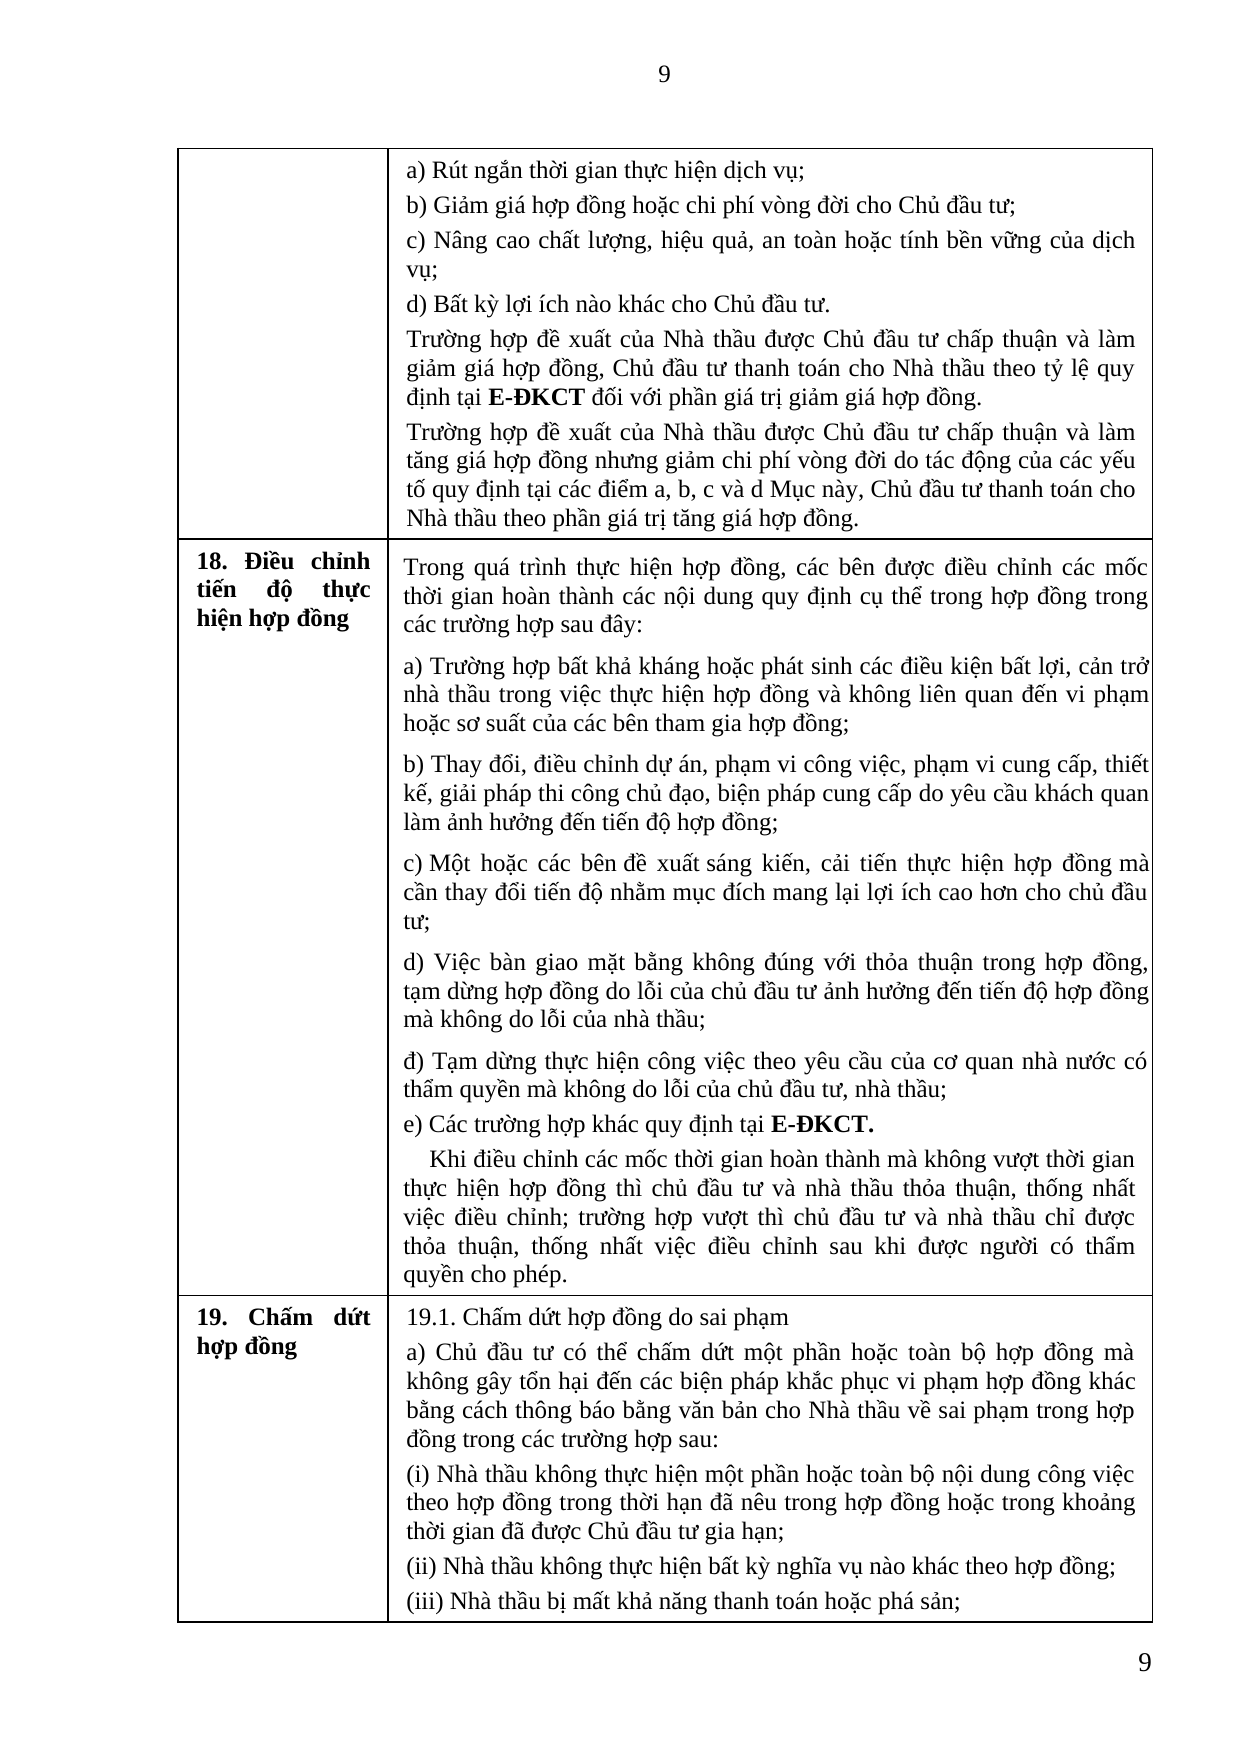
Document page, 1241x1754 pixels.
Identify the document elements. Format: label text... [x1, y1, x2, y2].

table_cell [179, 149, 387, 538]
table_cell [389, 149, 1152, 538]
table_cell 18. Điều chỉnh tiến độ thực hiện hợp đồng [179, 540, 387, 1294]
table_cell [179, 1296, 387, 1621]
table_cell Trong quá trình thực hiện hợp đồng, các bên được điều chỉnh các mốc thời gian hoàn thành các nội dung quy định cụ thể trong hợp đồng trong các trường hợp sau đây: a) Trường hợp bất khả kháng hoặc phát sinh các điều kiện bất lợi, cản trở nhà thầu trong việc thực hiện hợp đồng và không liên quan đến vi phạm hoặc sơ suất của các bên tham gia hợp đồng; b) Thay đổi, điều chỉnh dự án, phạm vi công việc, phạm vi cung cấp, thiết kế, giải pháp thi công chủ đạo, biện pháp cung cấp do yêu cầu khách quan làm ảnh hưởng đến tiến độ hợp đồng; c) Một hoặc các bên đề xuất sáng kiến, cải tiến thực hiện hợp đồng mà cần thay đổi tiến độ nhằm mục đích mang lại lợi ích cao hơn cho chủ đầu tư; d) Việc bàn giao mặt bằng không đúng với thỏa thuận trong hợp đồng, tạm dừng hợp đồng do lỗi của chủ đầu tư ảnh hưởng đến tiến độ hợp đồng mà không do lỗi của nhà thầu; đ) Tạm dừng thực hiện công việc theo yêu cầu của cơ quan nhà nước có thẩm quyền mà không do lỗi của chủ đầu tư, nhà thầu; e) Các trường hợp khác quy định tại E-ĐKCT. Khi điều chỉnh các mốc thời gian hoàn thành mà không vượt thời gian thực hiện hợp đồng thì chủ đầu tư và nhà thầu thỏa thuận, thống nhất việc điều chỉnh; trường hợp vượt thì chủ đầu tư và nhà thầu chỉ được thỏa thuận, thống nhất việc điều chỉnh sau khi được người có thẩm quyền cho phép. [389, 540, 1152, 1294]
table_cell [389, 1296, 1152, 1621]
